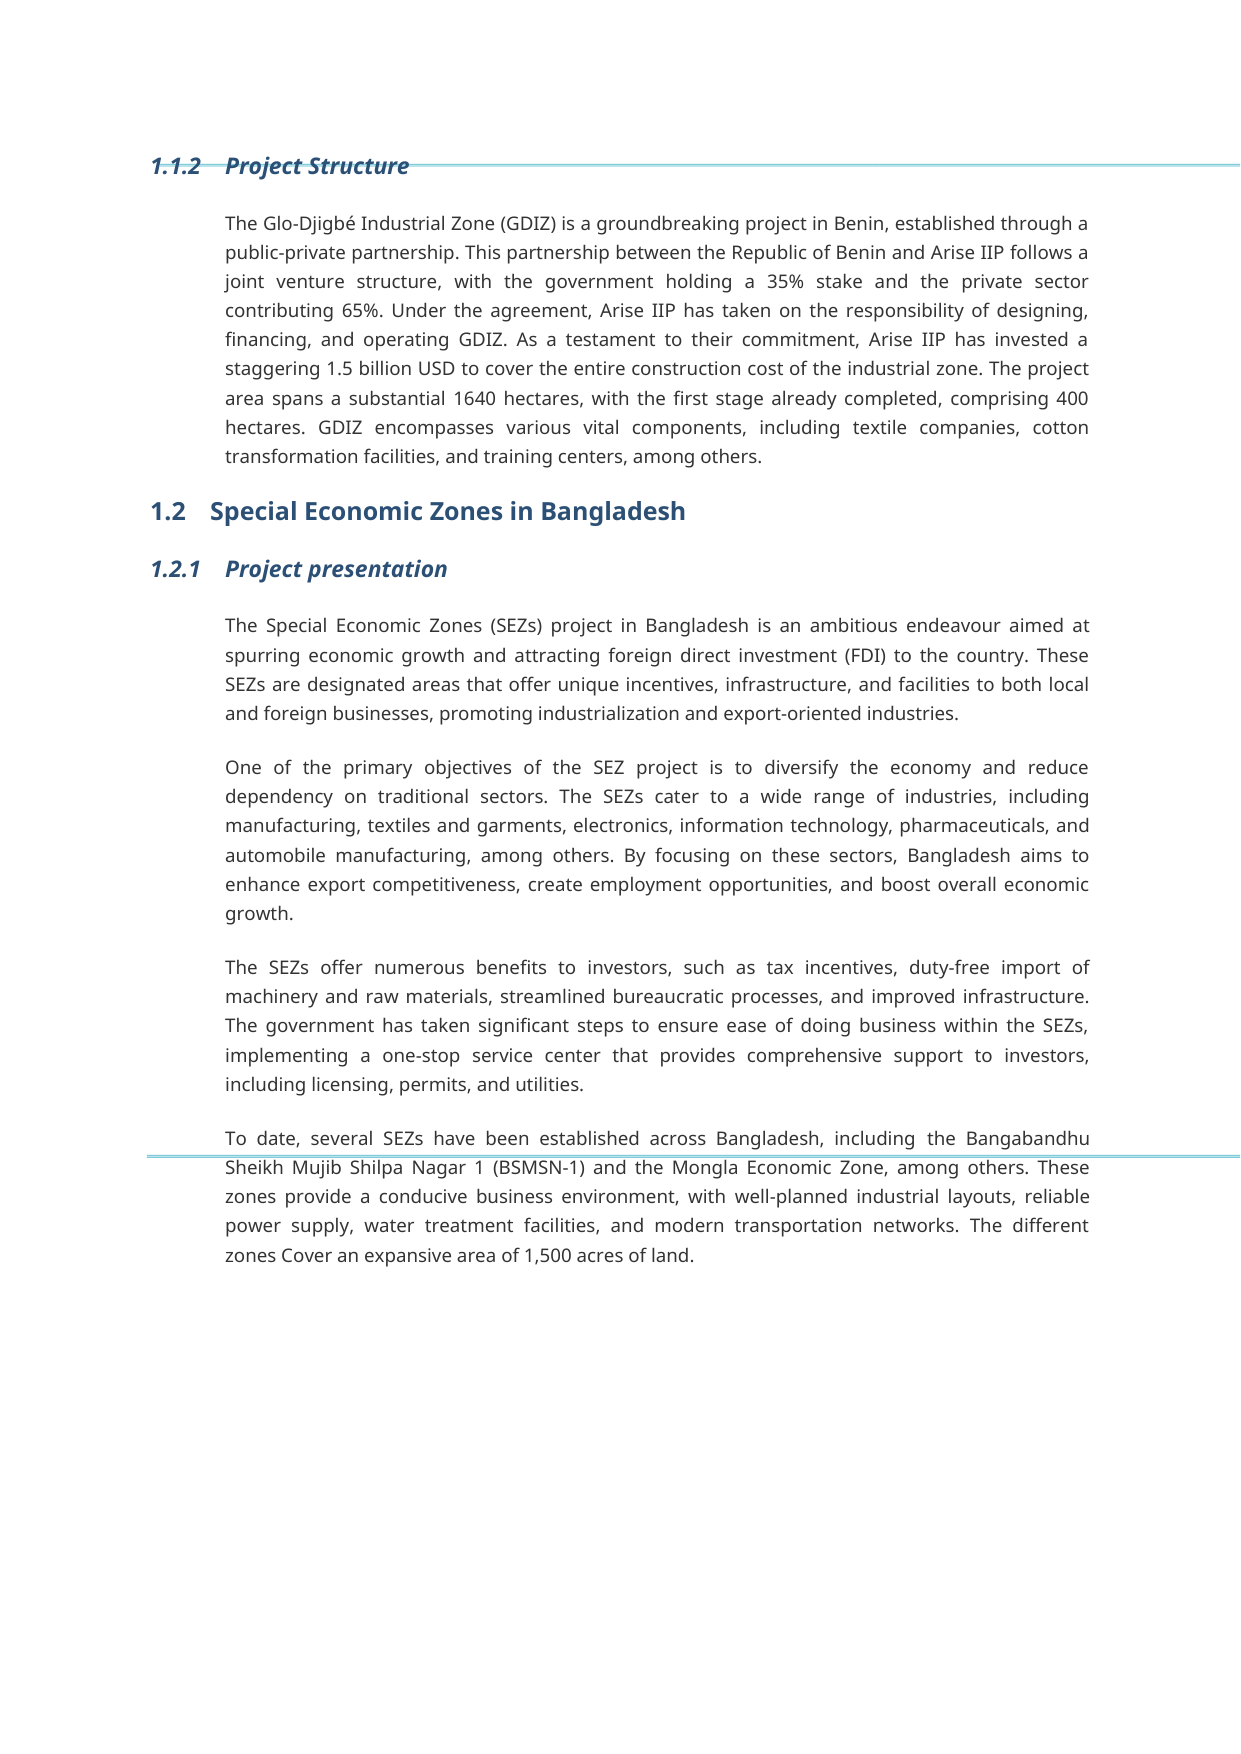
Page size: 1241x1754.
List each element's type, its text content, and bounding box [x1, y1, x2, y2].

text The SEZs offer numerous benefits to investors, such as tax incentives, duty-free import of machinery and raw materials, streamlined bureaucratic processes, and improved infrastructure. The government has taken significant steps to ensure ease of doing business within the SEZs, implementing a one-stop service center that provides comprehensive support to investors, including licensing, permits, and utilities. [225, 951, 1090, 1097]
text One of the primary objectives of the SEZ project is to diversify the economy and reduce dependency on traditional sectors. The SEZs cater to a wide range of industries, including manufacturing, textiles and garments, electronics, information technology, pharmaceuticals, and automobile manufacturing, among others. By focusing on these sectors, Bangladesh aims to enhance export competitiveness, create employment opportunities, and boost overall economic growth. [225, 751, 1090, 926]
text The Glo-Djigbé Industrial Zone (GDIZ) is a groundbreaking project in Benin, established through a public-private partnership. This partnership between the Republic of Benin and Arise IIP follows a joint venture structure, with the government holding a 35% stake and the private sector contributing 65%. Under the agreement, Arise IIP has taken on the responsibility of designing, financing, and operating GDIZ. As a testament to their commitment, Arise IIP has invested a staggering 1.5 billion USD to cover the entire construction cost of the industrial zone. The project area spans a substantial 1640 hectares, with the first stage already completed, comprising 400 hectares. GDIZ encompasses various vital components, including textile companies, cotton transformation facilities, and training centers, among others. [225, 206, 1090, 469]
text To date, several SEZs have been established across Bangladesh, including the Bangabandhu Sheikh Mujib Shilpa Nagar 1 (BSMSN-1) and the Mongla Economic Zone, among others. These zones provide a conducive business environment, with well-planned industrial layouts, reliable power supply, water treatment facilities, and modern transportation networks. The different zones Cover an expansive area of 1,500 acres of land. [225, 1122, 1090, 1267]
text The Special Economic Zones (SEZs) project in Bangladesh is an ambitious endeavour aimed at spurring economic growth and attracting foreign direct investment (FDI) to the country. These SEZs are designated areas that offer unique incentives, infrastructure, and facilities to both local and foreign businesses, promoting industrialization and export-oriented industries. [225, 609, 1090, 726]
subtitle Project Structure [150, 150, 1090, 181]
subtitle Special Economic Zones in Bangladesh [150, 494, 1090, 528]
subtitle Project presentation [150, 553, 1090, 584]
